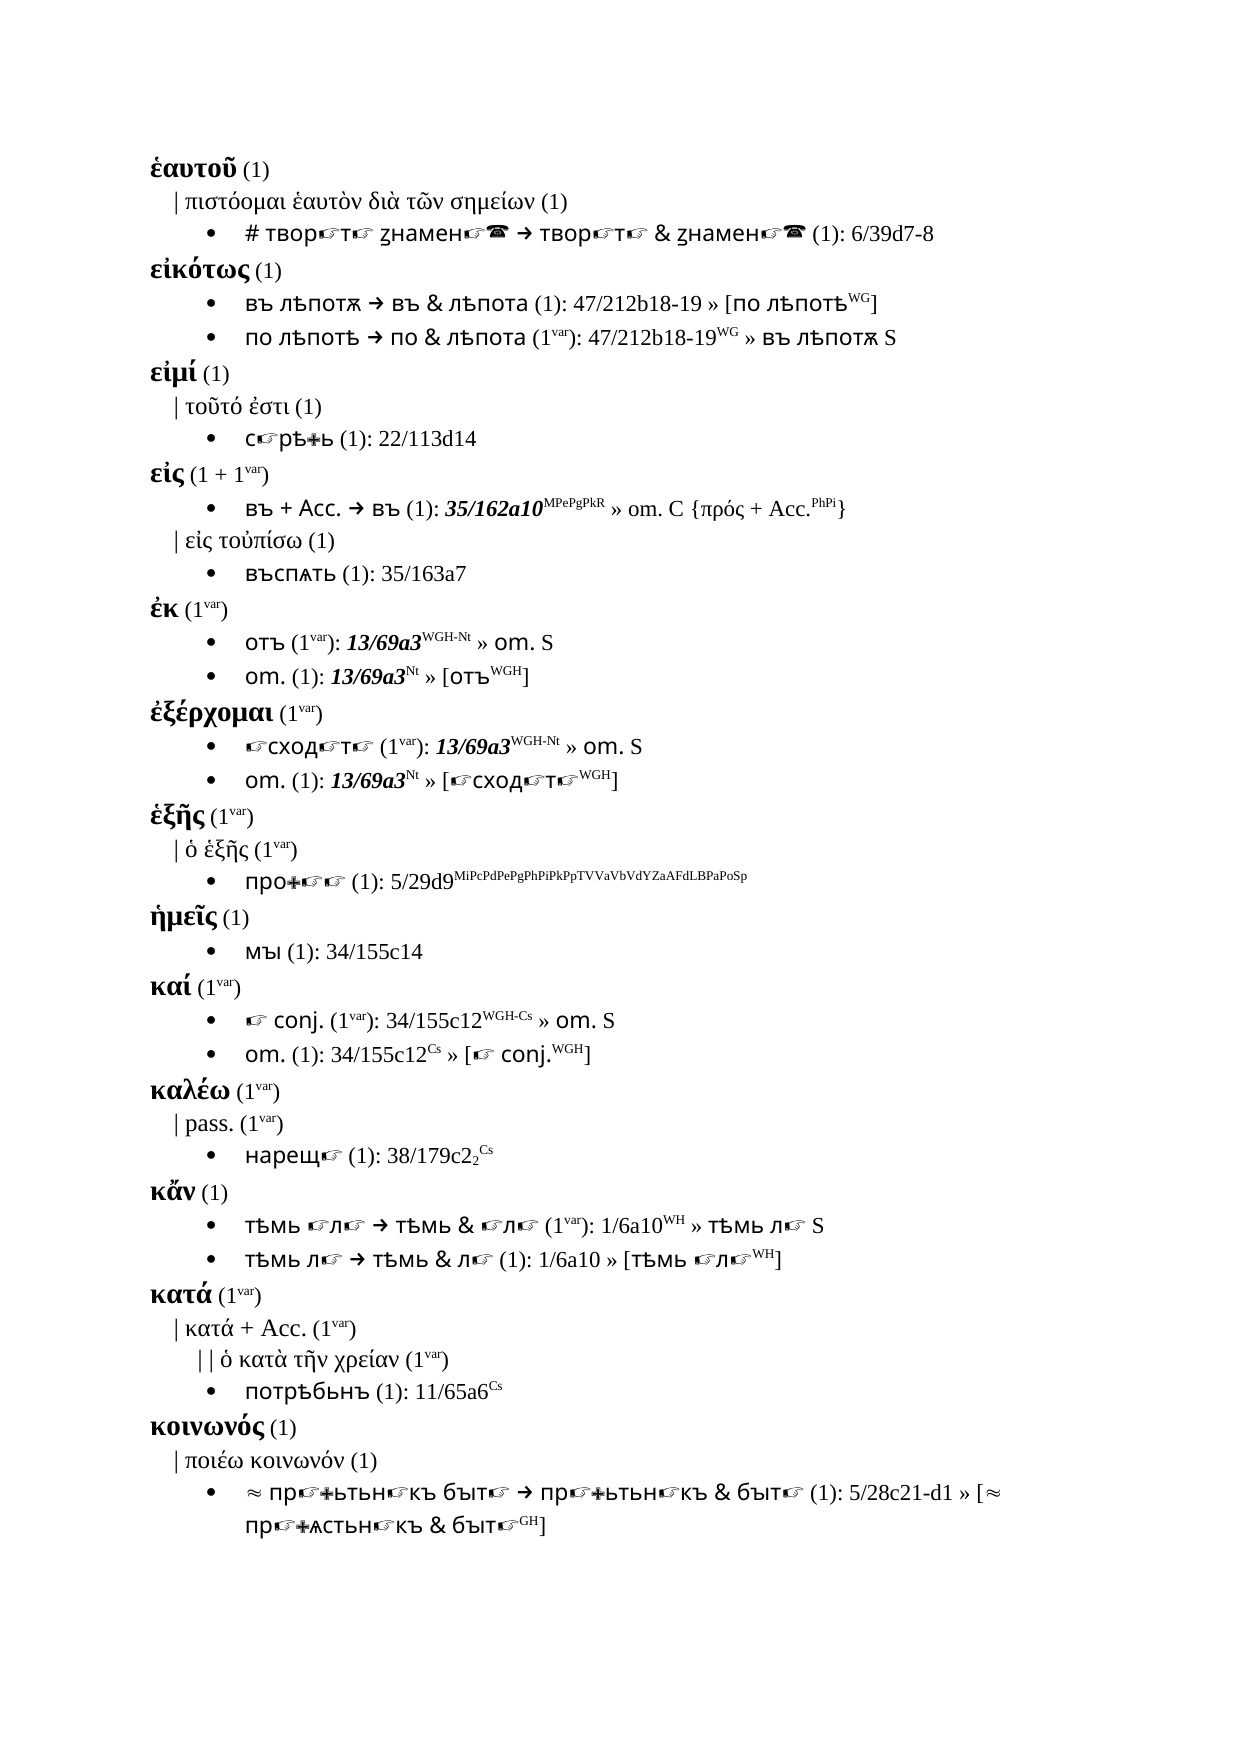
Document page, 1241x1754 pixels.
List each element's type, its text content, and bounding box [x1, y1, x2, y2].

text εἰμί (1) [150, 354, 1090, 388]
list om. (1): 34/155c12Cs » [ conj.WGH] [207, 1038, 1090, 1069]
list въспѧть (1): 35/163a7 [207, 556, 1090, 588]
text | ὁ ἑξῆς (1var) [150, 834, 1090, 862]
list срѣь (1): 22/113d14 [207, 422, 1090, 453]
list по лѣпотѣ → по & лѣпота (1var): 47/212b18-19WG » въ лѣпотѫ S [207, 321, 1090, 352]
text καί (1var) [150, 968, 1090, 1002]
list нарещ (1): 38/179c22Cs [207, 1139, 1090, 1170]
list ≈ прьтьнкъ бꙑт → прьтьнкъ & бꙑт (1): 5/28c21-d1 » [≈ прѧстьнкъ & бꙑтGH] [207, 1476, 1090, 1541]
text | ποιέω κοινωνόν (1) [150, 1445, 1090, 1473]
text ἐκ (1var) [150, 590, 1090, 624]
list сходт (1var): 13/69a3WGH-Nt » om. S [207, 730, 1090, 761]
text εἰς (1 + 1var) [150, 456, 1090, 489]
text κατά (1var) [150, 1277, 1090, 1310]
text ἐξέρχομαι (1var) [150, 694, 1090, 727]
text | pass. (1var) [150, 1108, 1090, 1137]
list тѣмь л → тѣмь & л (1var): 1/6a10WH » тѣмь л S [207, 1209, 1090, 1240]
list мꙑ (1): 34/155c14 [207, 934, 1090, 966]
text ἑξῆς (1var) [150, 797, 1090, 831]
text | | ὁ κατὰ τῆν χρείαν (1var) [150, 1344, 1090, 1372]
text | κατά + Acc. (1var) [150, 1313, 1090, 1341]
text εἰκότως (1) [150, 251, 1090, 284]
text ἑαυτοῦ (1) [150, 150, 1090, 183]
list тѣмь л → тѣмь & л (1): 1/6a10 » [тѣмь лWH] [207, 1243, 1090, 1274]
text ἡμεῖς (1) [150, 898, 1090, 932]
list om. (1): 13/69a3Nt » [отъWGH] [207, 660, 1090, 691]
list въ + Acc. → въ (1): 35/162a10MPePgPkR » om. C {πρός + Acc.PhPi} [207, 492, 1090, 523]
text κοινωνός (1) [150, 1408, 1090, 1442]
list потрѣбьнъ (1): 11/65a6Cs [207, 1375, 1090, 1406]
text κἄν (1) [150, 1173, 1090, 1206]
text | εἰς τοὐπίσω (1) [150, 525, 1090, 554]
list отъ (1var): 13/69a3WGH-Nt » om. S [207, 626, 1090, 658]
text | πιστόομαι ἑαυτὸν διὰ τῶν σημείων (1) [150, 186, 1090, 215]
text καλέω (1var) [150, 1072, 1090, 1106]
list про (1): 5/29d9MiPcPdPePgPhPiPkPpTVVaVbVdYZaAFdLBPaPoSp [207, 865, 1090, 896]
text | τοῦτό ἐστι (1) [150, 391, 1090, 419]
list  conj. (1var): 34/155c12WGH-Cs » om. S [207, 1004, 1090, 1036]
list # творт ꙁнамен → творт & ꙁнамен (1): 6/39d7-8 [207, 217, 1090, 248]
list om. (1): 13/69a3Nt » [сходтWGH] [207, 764, 1090, 795]
list въ лѣпотѫ → въ & лѣпота (1): 47/212b18-19 » [по лѣпотѣWG] [207, 287, 1090, 318]
